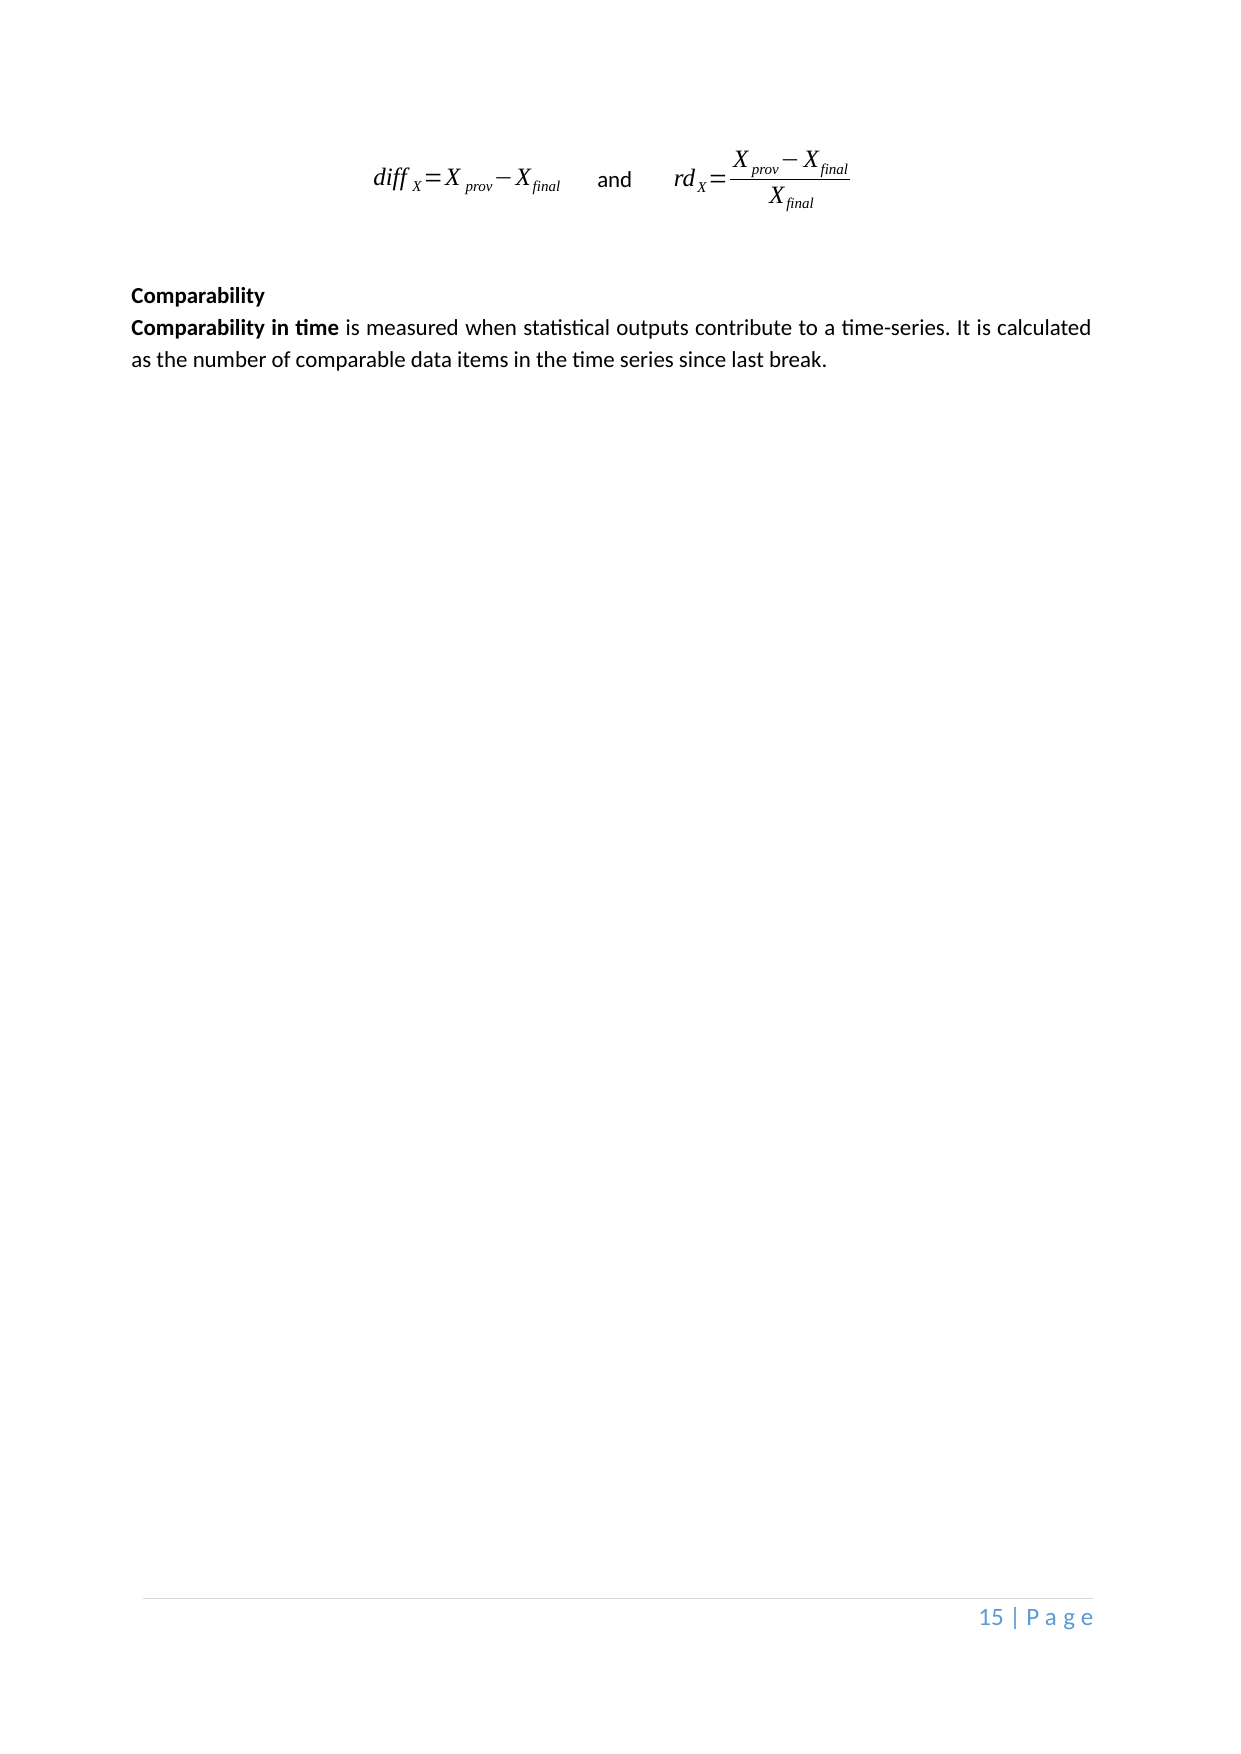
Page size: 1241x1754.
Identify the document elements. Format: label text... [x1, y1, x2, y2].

list and [131, 146, 1093, 212]
list Comparability in time is measured when statistical outputs contribute to a time-series. It is calculated as the number of comparable data items in the time series since last break. [131, 313, 1093, 373]
list Comparability [131, 281, 1093, 309]
